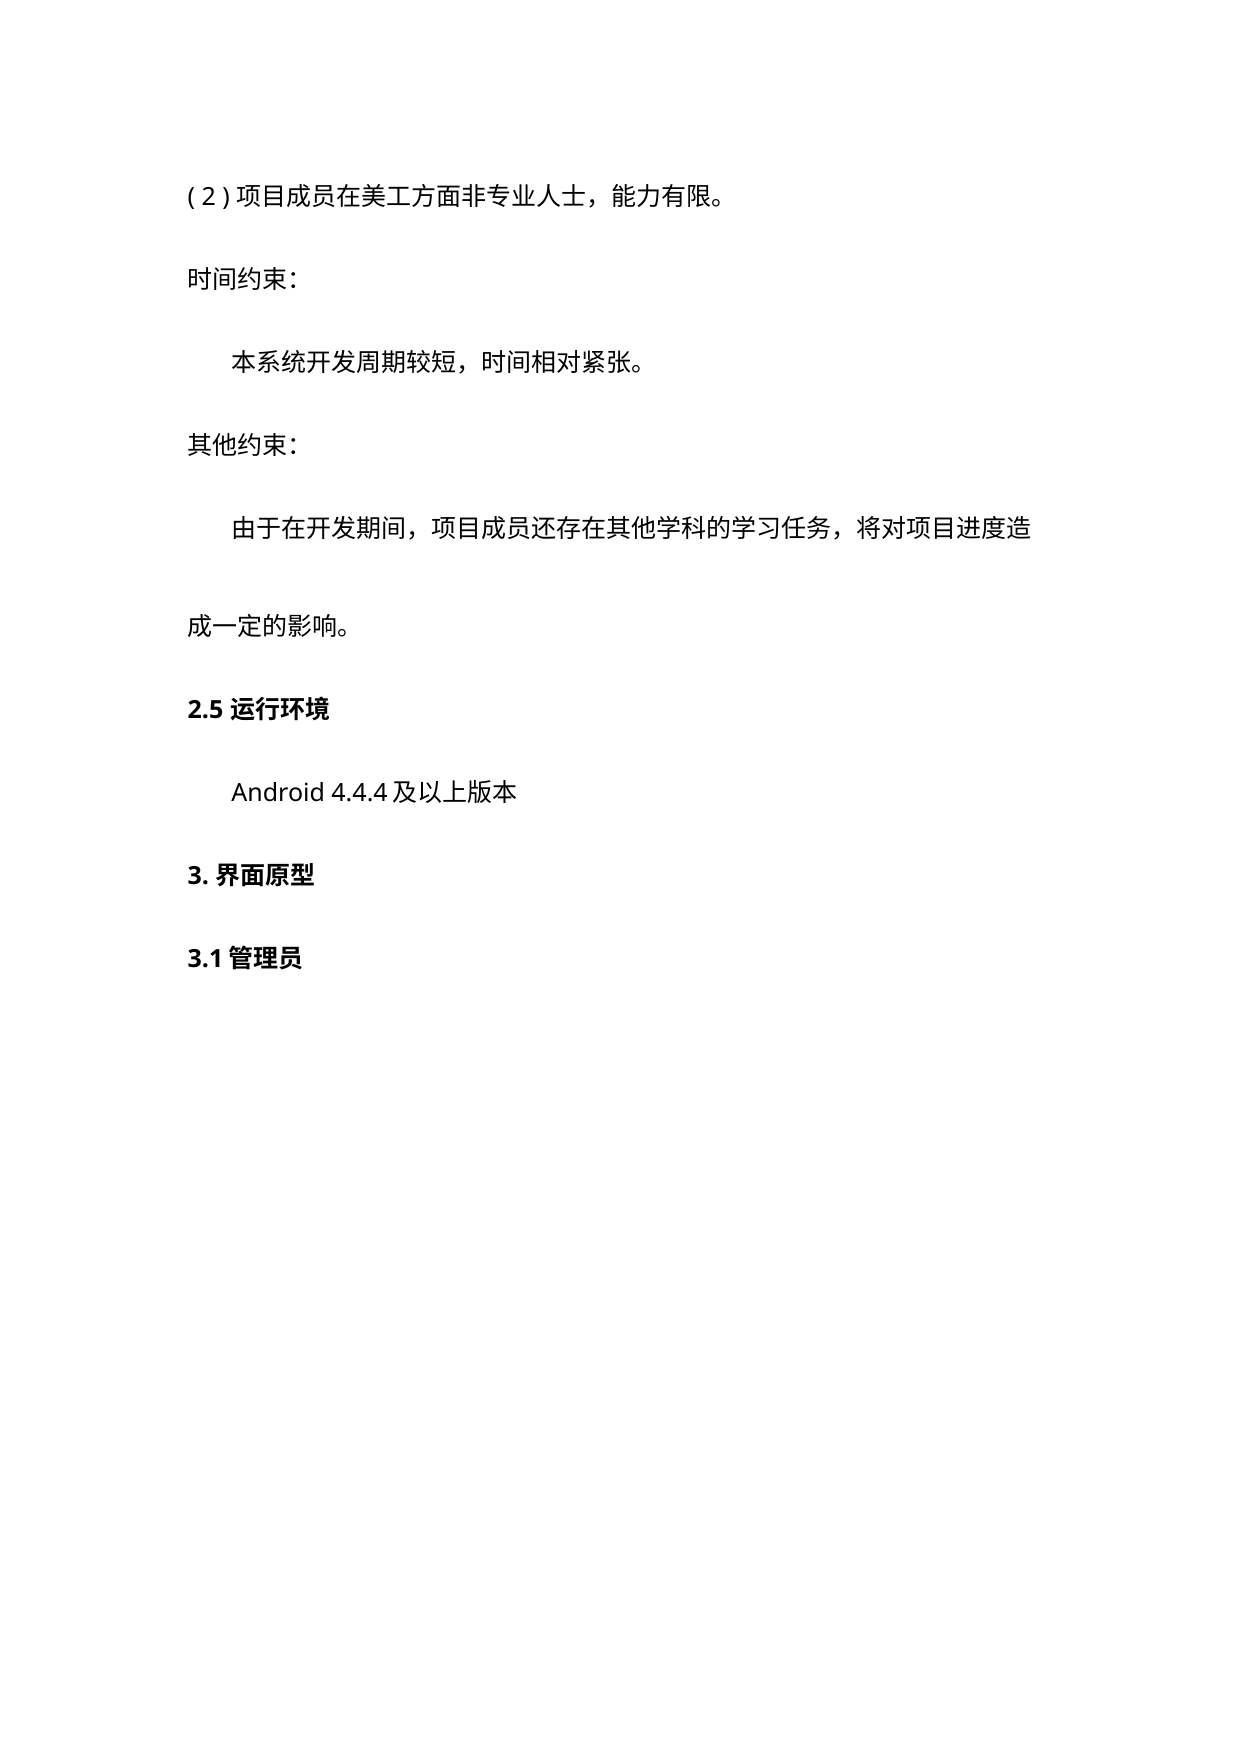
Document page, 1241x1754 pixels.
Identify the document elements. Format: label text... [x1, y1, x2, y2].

text Android 4.4.4及以上版本 [187, 758, 1053, 823]
text 本系统开发周期较短，时间相对紧张。 [187, 328, 1053, 393]
text 时间约束： [187, 245, 1053, 310]
text 2.5 运行环境 [187, 675, 1053, 740]
list 界面原型 [187, 841, 1053, 906]
list 3.1管理员 [187, 924, 1053, 989]
text ( 2 ) 项目成员在美工方面非专业人士，能力有限。 [187, 162, 1053, 227]
text 由于在开发期间，项目成员还存在其他学科的学习任务，将对项目进度造成一定的影响。 [187, 494, 1053, 657]
text 其他约束： [187, 411, 1053, 476]
